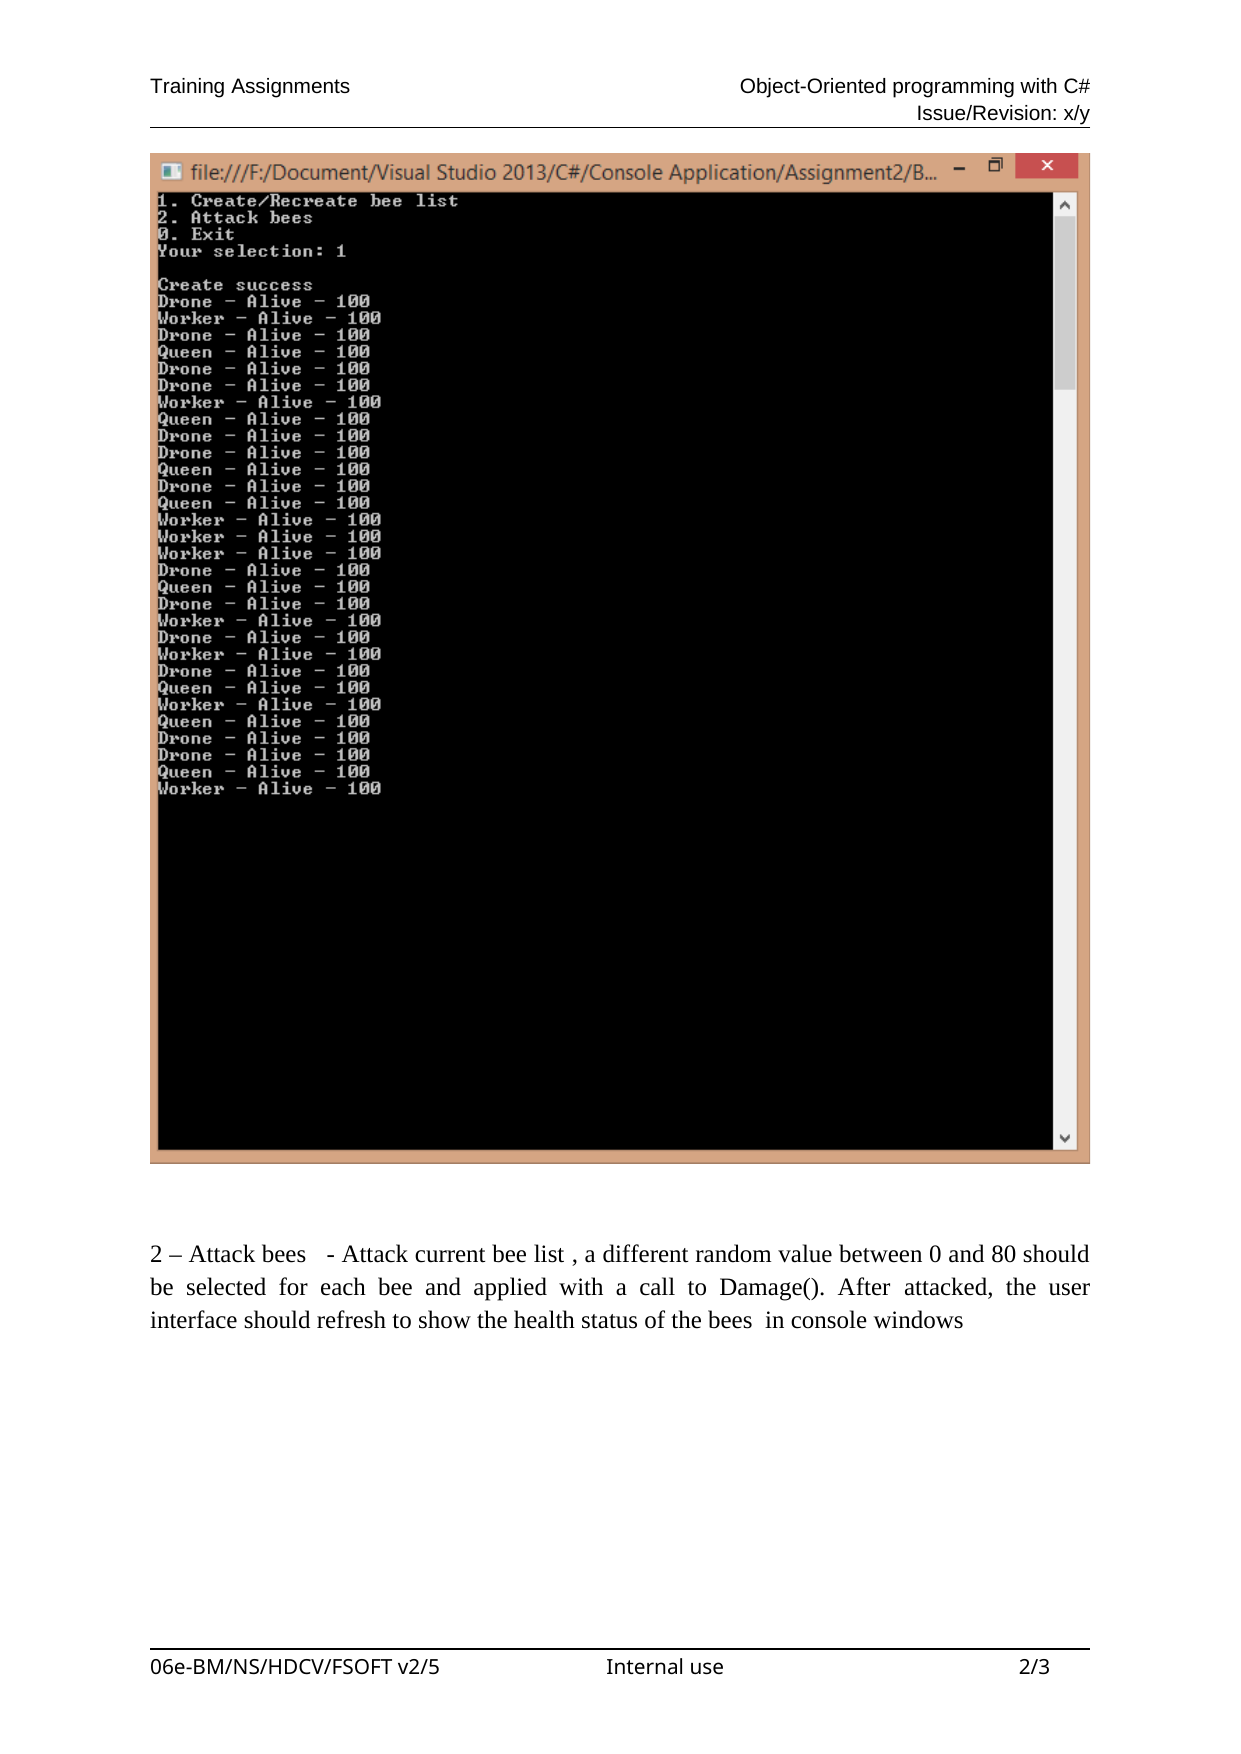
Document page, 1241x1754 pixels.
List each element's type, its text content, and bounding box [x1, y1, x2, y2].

picture [150, 153, 1091, 1164]
text 2 – Attack bees - Attack current bee list , a different random value between 0 and 80 should be selected for each bee and applied with a call to Damage(). After attacked, the user interface should refresh to show the health status of the bees in console windows [150, 1239, 1090, 1334]
